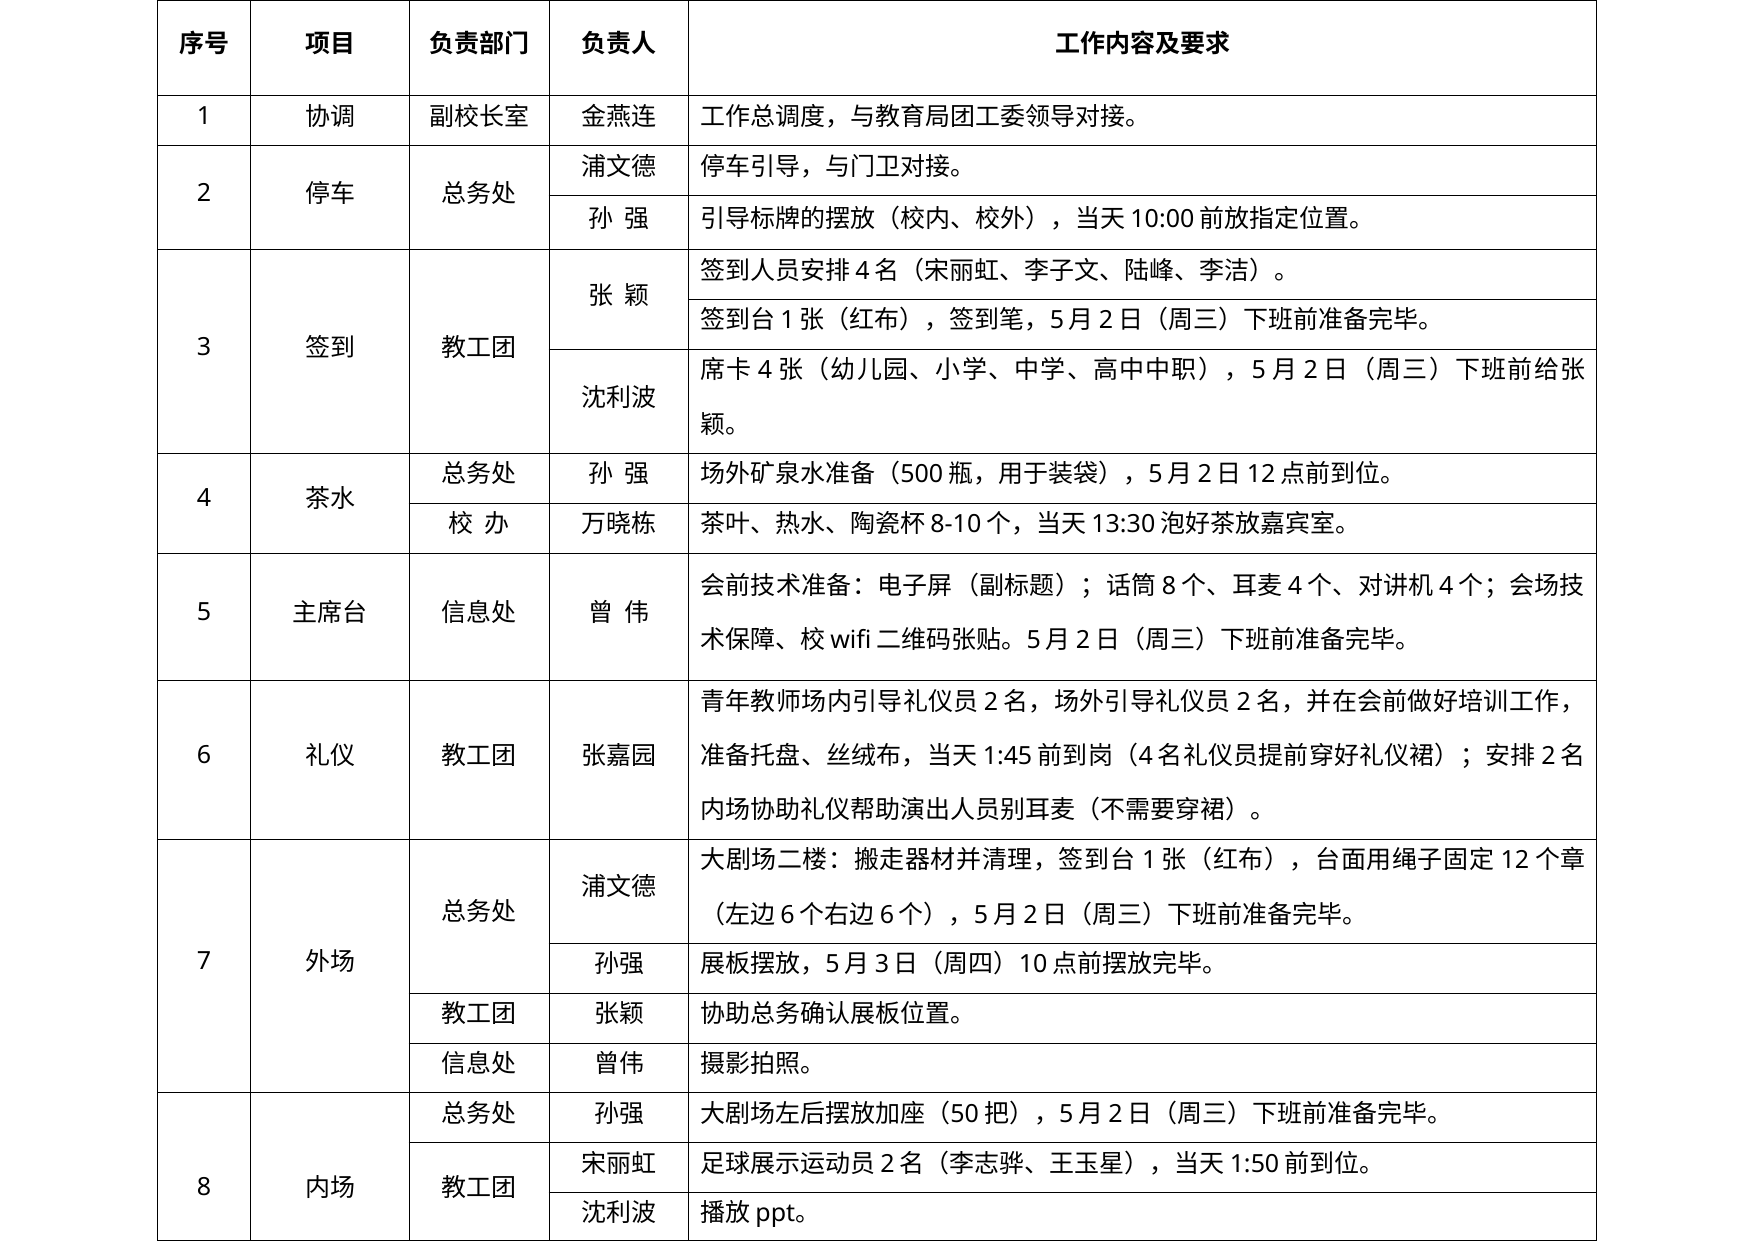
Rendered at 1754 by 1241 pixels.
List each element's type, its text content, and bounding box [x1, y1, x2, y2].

table_cell 曾伟 [550, 1044, 688, 1092]
table_cell 协助总务确认展板位置。 [689, 994, 1596, 1042]
table_cell 总务处 [410, 146, 549, 249]
table_cell 播放ppt。 [689, 1193, 1596, 1240]
table_cell 7 [158, 840, 250, 1092]
table_cell 校 办 [410, 504, 549, 552]
table_cell 工作总调度，与教育局团工委领导对接。 [689, 96, 1596, 145]
table_cell 教工团 [410, 994, 549, 1042]
table_cell 5 [158, 554, 250, 680]
table_cell 场外矿泉水准备（500瓶，用于装袋），5月2日12点前到位。 [689, 454, 1596, 503]
table_cell 张嘉园 [550, 681, 688, 839]
table_cell 会前技术准备：电子屏（副标题）；话筒8个、耳麦4个、对讲机4个；会场技术保障、校wifi二维码张贴。5月2日（周三）下班前准备完毕。 [689, 554, 1596, 680]
table_cell 引导标牌的摆放（校内、校外），当天10:00前放指定位置。 [689, 196, 1596, 249]
table_cell 孙 强 [550, 454, 688, 503]
table_cell 签到台1张（红布），签到笔，5月2日（周三）下班前准备完毕。 [689, 300, 1596, 349]
table_cell 沈利波 [550, 350, 688, 453]
table_header 序号 [158, 1, 250, 95]
table_cell 礼仪 [251, 681, 409, 839]
table_header 项目 [251, 1, 409, 95]
table_header 工作内容及要求 [689, 1, 1596, 95]
table_cell 张颖 [550, 994, 688, 1042]
table_cell 停车 [251, 146, 409, 249]
table_cell 足球展示运动员2名（李志骅、王玉星），当天1:50前到位。 [689, 1143, 1596, 1192]
table_cell 青年教师场内引导礼仪员2名，场外引导礼仪员2名，并在会前做好培训工作，准备托盘、丝绒布，当天1:45前到岗（4名礼仪员提前穿好礼仪裙）；安排2名内场协助礼仪帮助演出人员别耳麦（不需要穿裙）。 [689, 681, 1596, 839]
table_cell 内场 [251, 1093, 409, 1240]
table_cell 总务处 [410, 1093, 549, 1142]
table_cell 协调 [251, 96, 409, 145]
table_cell 签到 [251, 250, 409, 453]
table_cell 孙 强 [550, 196, 688, 249]
table_cell 摄影拍照。 [689, 1044, 1596, 1092]
table_cell 大剧场二楼：搬走器材并清理，签到台1张（红布），台面用绳子固定12个章（左边6个右边6个），5月2日（周三）下班前准备完毕。 [689, 840, 1596, 943]
table_cell 教工团 [410, 250, 549, 453]
table_cell 2 [158, 146, 250, 249]
table_cell 茶叶、热水、陶瓷杯8-10个，当天13:30泡好茶放嘉宾室。 [689, 504, 1596, 552]
table_cell 席卡4张（幼儿园、小学、中学、高中中职），5月2日（周三）下班前给张颖。 [689, 350, 1596, 453]
table_cell 6 [158, 681, 250, 839]
table_header 负责部门 [410, 1, 549, 95]
table_cell 茶水 [251, 454, 409, 552]
table_cell 教工团 [410, 681, 549, 839]
table_header 负责人 [550, 1, 688, 95]
table_cell 万晓栋 [550, 504, 688, 552]
table_cell 沈利波 [550, 1193, 688, 1240]
table_cell 宋丽虹 [550, 1143, 688, 1192]
table_cell 展板摆放，5月3日（周四）10点前摆放完毕。 [689, 944, 1596, 993]
table_cell 停车引导，与门卫对接。 [689, 146, 1596, 195]
table_cell 主席台 [251, 554, 409, 680]
table_cell 张 颖 [550, 250, 688, 349]
table_cell 信息处 [410, 554, 549, 680]
table_cell 孙强 [550, 1093, 688, 1142]
table_cell 大剧场左后摆放加座（50把），5月2日（周三）下班前准备完毕。 [689, 1093, 1596, 1142]
table_cell 3 [158, 250, 250, 453]
table_cell 曾 伟 [550, 554, 688, 680]
table_cell 副校长室 [410, 96, 549, 145]
table_cell 总务处 [410, 454, 549, 503]
table_cell 1 [158, 96, 250, 145]
table_cell 浦文德 [550, 146, 688, 195]
table_cell 外场 [251, 840, 409, 1092]
table_cell 教工团 [410, 1143, 549, 1240]
table_cell 信息处 [410, 1044, 549, 1092]
table_cell 总务处 [410, 840, 549, 993]
table_cell 签到人员安排4名（宋丽虹、李子文、陆峰、李洁）。 [689, 250, 1596, 299]
table_cell 孙强 [550, 944, 688, 993]
table_cell 4 [158, 454, 250, 552]
table_cell 浦文德 [550, 840, 688, 943]
table_cell 8 [158, 1093, 250, 1240]
table_cell 金燕连 [550, 96, 688, 145]
